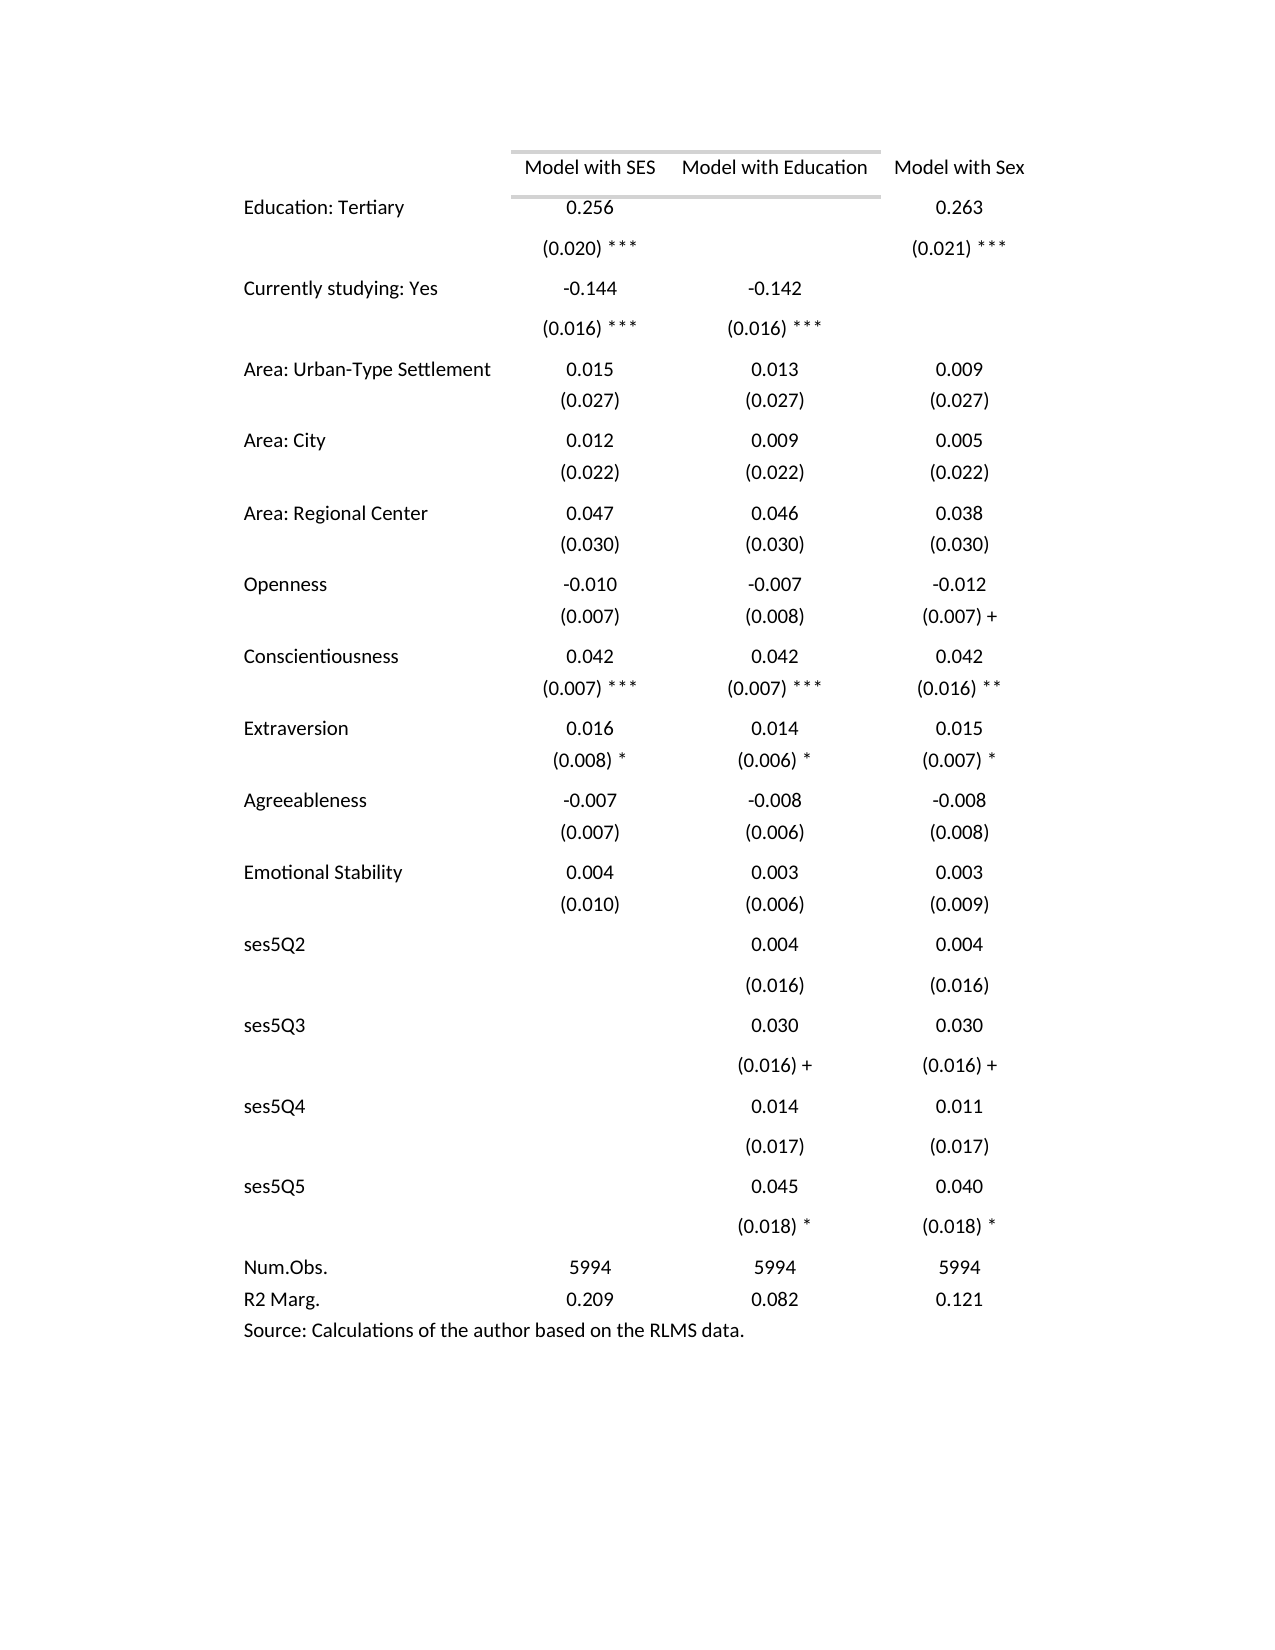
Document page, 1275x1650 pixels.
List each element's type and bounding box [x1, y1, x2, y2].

table_header [150, 150, 1125, 1349]
